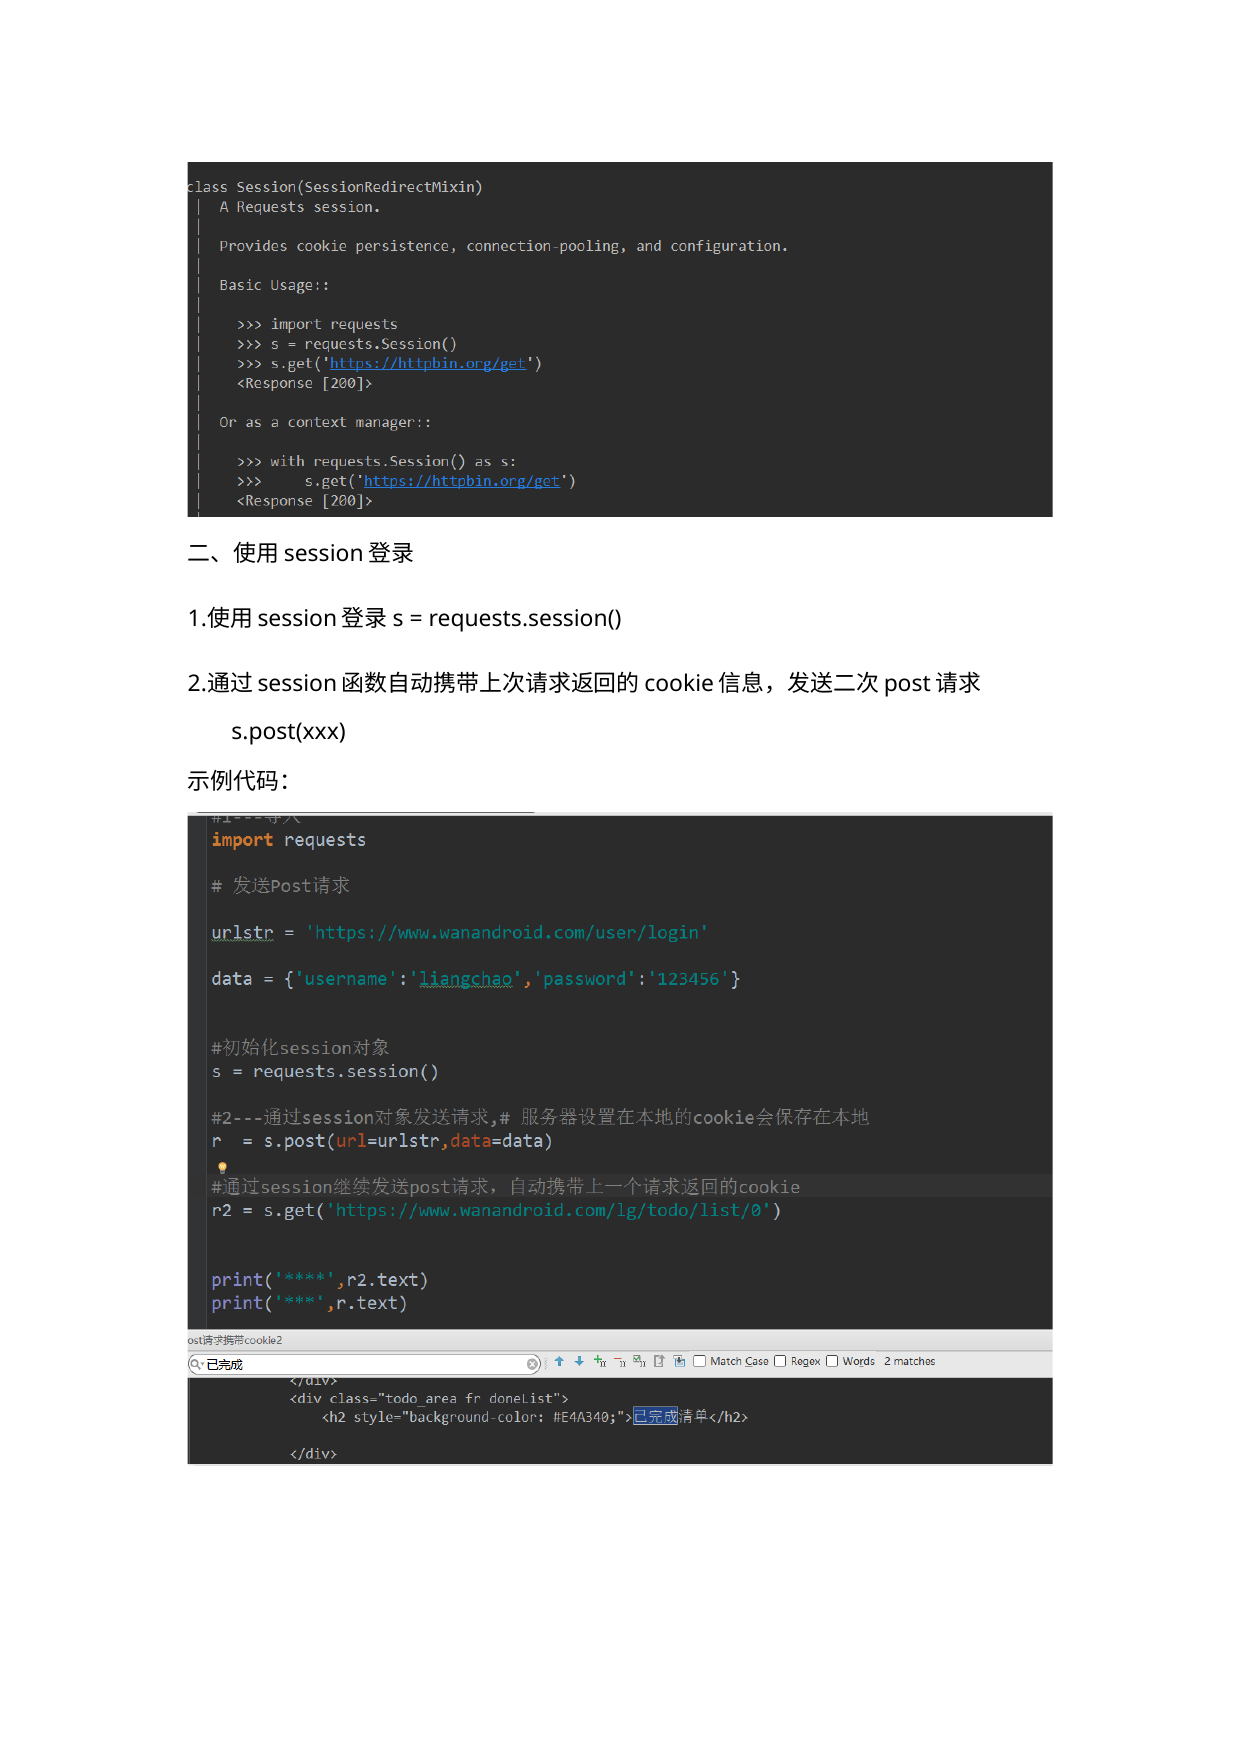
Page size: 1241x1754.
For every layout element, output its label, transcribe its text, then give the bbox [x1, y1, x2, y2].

text 二、使用session登录 1.使用session登录 s = requests.session() [187, 519, 1053, 649]
picture [187, 812, 1053, 1466]
picture [187, 162, 1053, 517]
text 示例代码： [187, 747, 1053, 812]
text s.post(xxx) [187, 714, 1053, 747]
text 2.通过session函数自动携带上次请求返回的cookie信息，发送二次post请求 [187, 649, 1053, 714]
